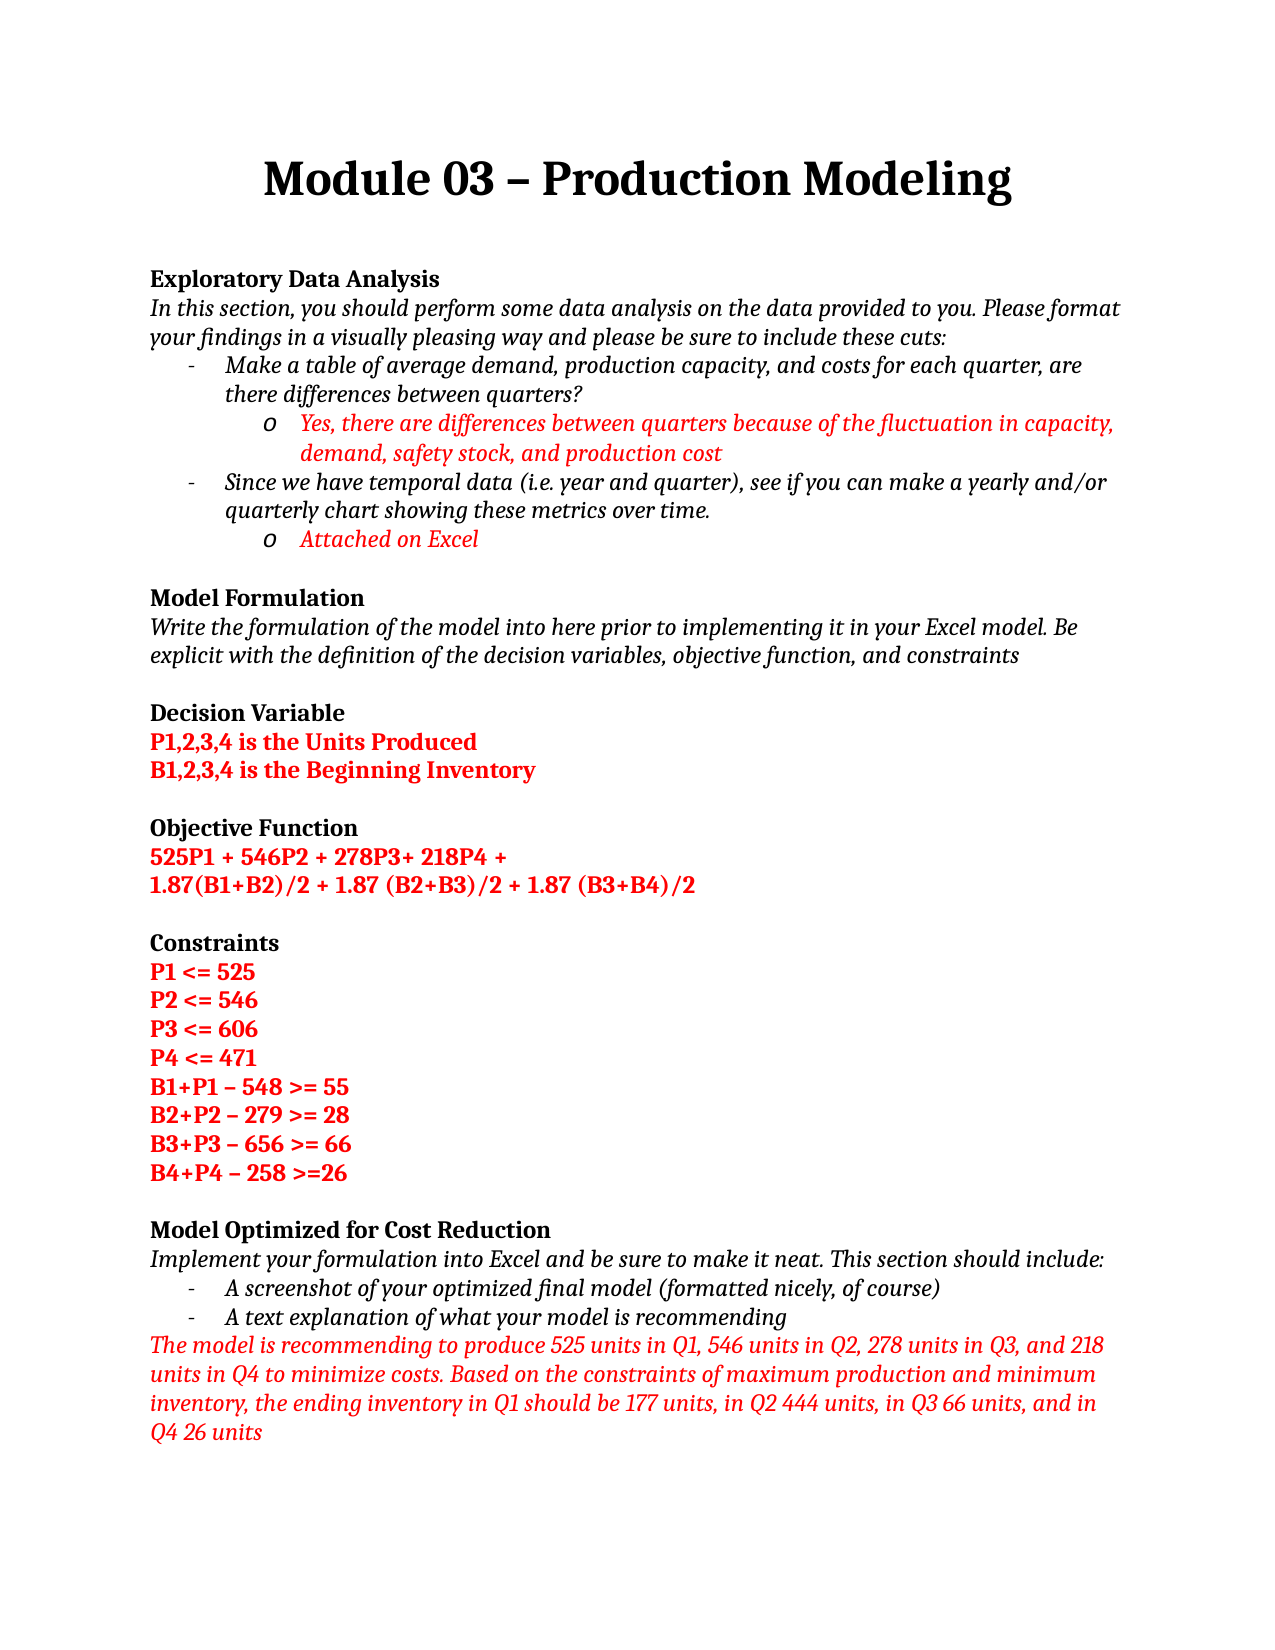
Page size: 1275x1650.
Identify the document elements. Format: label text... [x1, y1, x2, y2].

text Constraints [150, 929, 1125, 957]
text Implement your formulation into Excel and be sure to make it neat. This section should include: [150, 1245, 1125, 1274]
text Model Formulation [150, 584, 1125, 612]
text B4+P4 – 258 >=26 [150, 1159, 1125, 1187]
text B3+P3 – 656 >= 66 [150, 1130, 1125, 1159]
text In this section, you should perform some data analysis on the data provided to you. Please format your findings in a visually pleasing way and please be sure to include these cuts: [150, 294, 1125, 351]
list Make a table of average demand, production capacity, and costs for each quarter, are there differences between quarters? [187, 351, 1125, 409]
list Attached on Excel [262, 525, 1125, 555]
text 525P1 + 546P2 + 278P3+ 218P4 + [150, 842, 1125, 871]
text Write the formulation of the model into here prior to implementing it in your Excel model. Be explicit with the definition of the decision variables, objective function, and constraints [150, 612, 1125, 670]
text B1+P1 – 548 >= 55 [150, 1072, 1125, 1101]
text Module 03 – Production Modeling [150, 150, 1125, 207]
list Since we have temporal data (i.e. year and quarter), see if you can make a yearly and/or quarterly chart showing these metrics over time. [187, 467, 1125, 525]
text P4 <= 471 [150, 1044, 1125, 1072]
text B1,2,3,4 is the Beginning Inventory [150, 756, 1125, 785]
text 1.87(B1+B2)/2 + 1.87 (B2+B3)/2 + 1.87 (B3+B4)/2 [150, 871, 1125, 900]
text P1 <= 525 [150, 957, 1125, 986]
list A screenshot of your optimized final model (formatted nicely, of course) [187, 1274, 1125, 1302]
list Yes, there are differences between quarters because of the fluctuation in capacity, demand, safety stock, and production cost [262, 409, 1125, 467]
text P3 <= 606 [150, 1015, 1125, 1044]
text Model Optimized for Cost Reduction [150, 1216, 1125, 1245]
text P1,2,3,4 is the Units Produced [150, 727, 1125, 756]
text Decision Variable [150, 699, 1125, 727]
text Exploratory Data Analysis [150, 265, 1125, 294]
text P2 <= 546 [150, 986, 1125, 1015]
text Objective Function [150, 814, 1125, 842]
text B2+P2 – 279 >= 28 [150, 1101, 1125, 1130]
text The model is recommending to produce 525 units in Q1, 546 units in Q2, 278 units in Q3, and 218 units in Q4 to minimize costs. Based on the constraints of maximum production and minimum inventory, the ending inventory in Q1 should be 177 units, in Q2 444 units, in Q3 66 units, and in Q4 26 units [150, 1331, 1125, 1446]
list A text explanation of what your model is recommending [187, 1302, 1125, 1331]
